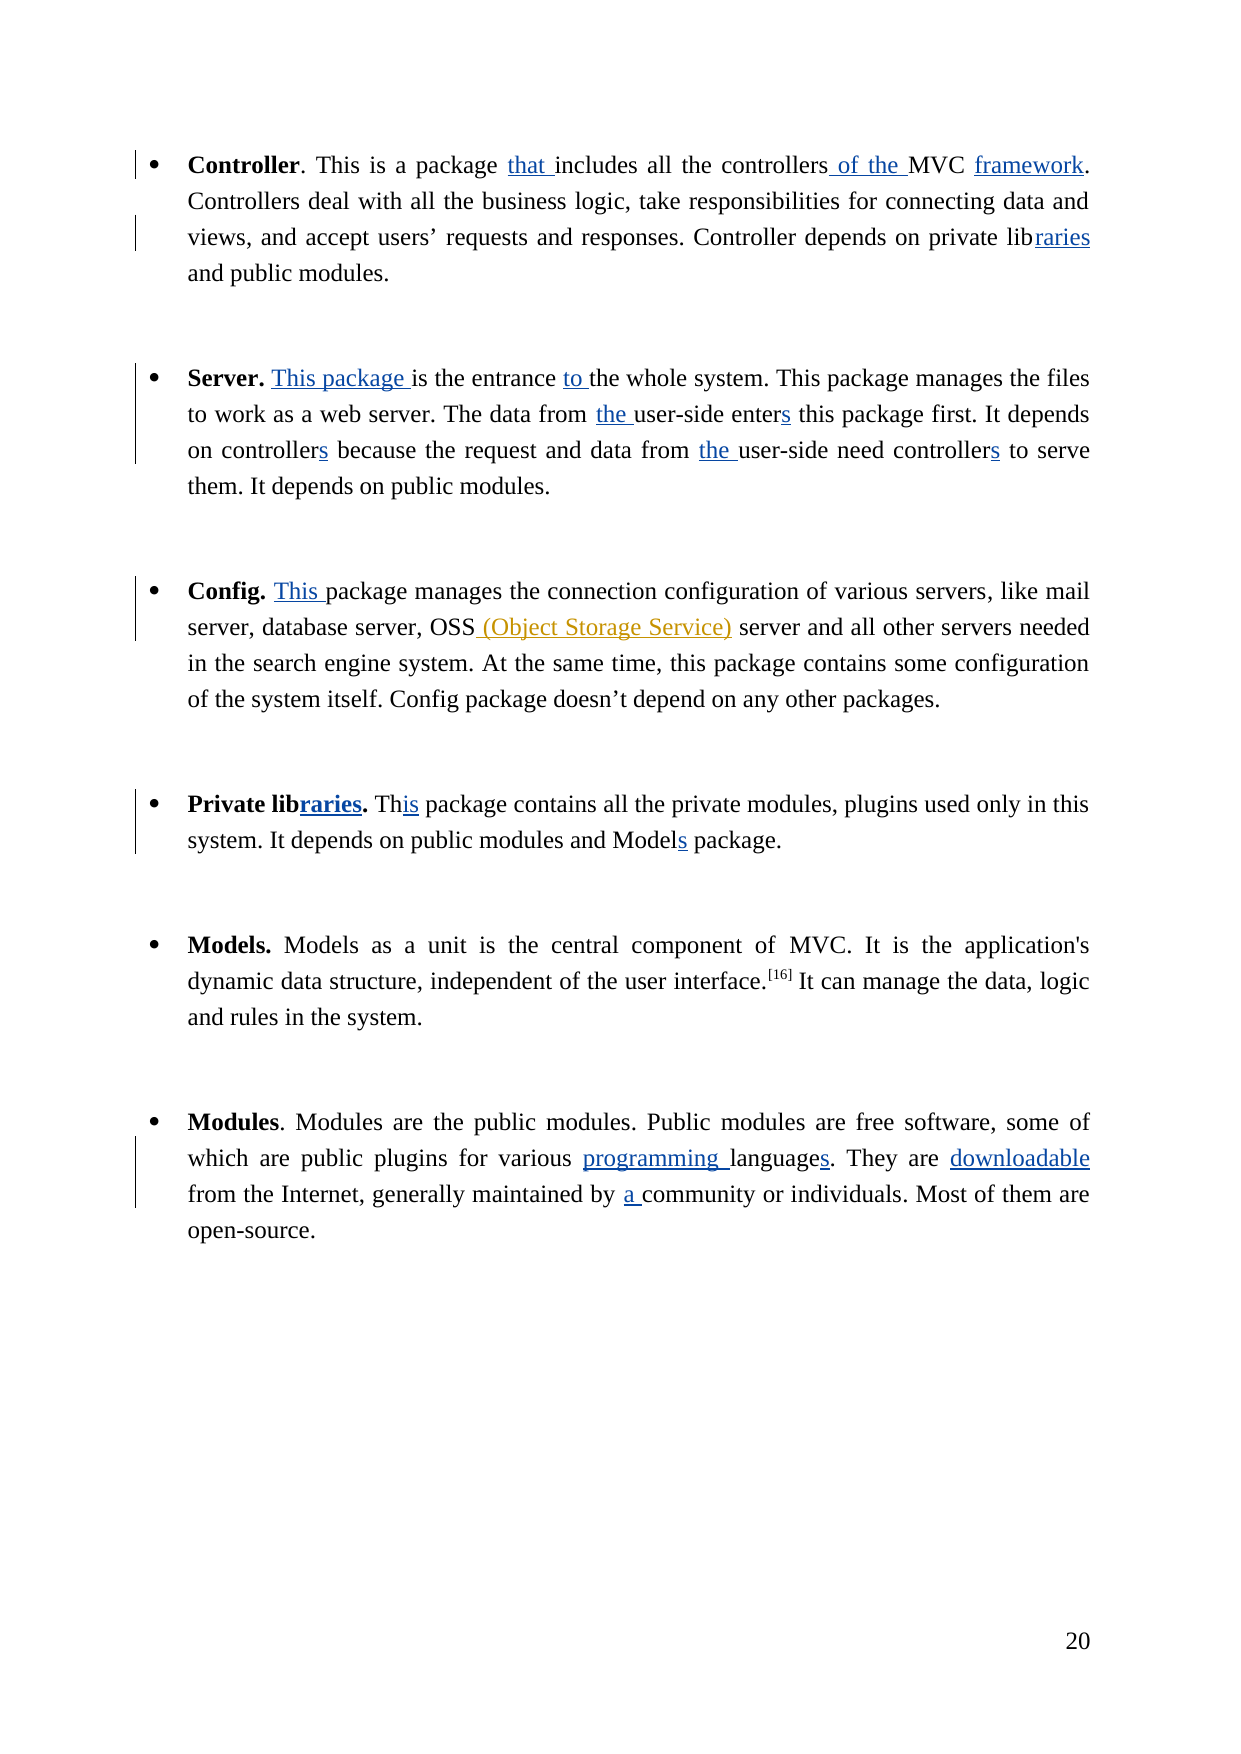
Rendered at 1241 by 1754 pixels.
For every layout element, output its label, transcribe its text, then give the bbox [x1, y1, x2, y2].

list Config. package manages the connection configuration of various servers, like mail server, database server, OSS server and all other servers needed in the search engine system. At the same time, this package contains some configuration of the system itself. Config package doesn’t depend on any other packages. [150, 576, 1090, 713]
list Private lib. Th package contains all the private modules, plugins used only in this system. It depends on public modules and Model package. [150, 789, 1090, 854]
list Server. is the entrance the whole system. This package manages the files to work as a web server. The data from user-side enter this package first. It depends on controller because the request and data from user-side need controller to serve them. It depends on public modules. [150, 363, 1090, 499]
list Models. Models as a unit is the central component of MVC. It is the application's dynamic data structure, independent of the user interface.[] It can manage the data, logic and rules in the system. [150, 930, 1090, 1031]
list Modules. Modules are the public modules. Public modules are free software, some of which are public plugins for various language. They are from the Internet, generally maintained by community or individuals. Most of them are open-source. [150, 1107, 1090, 1244]
list Controller. This is a package includes all the controllersMVC . Controllers deal with all the business logic, take responsibilities for connecting data and views, and accept users’ requests and responses. Controller depends on private lib and public modules. [150, 150, 1090, 287]
